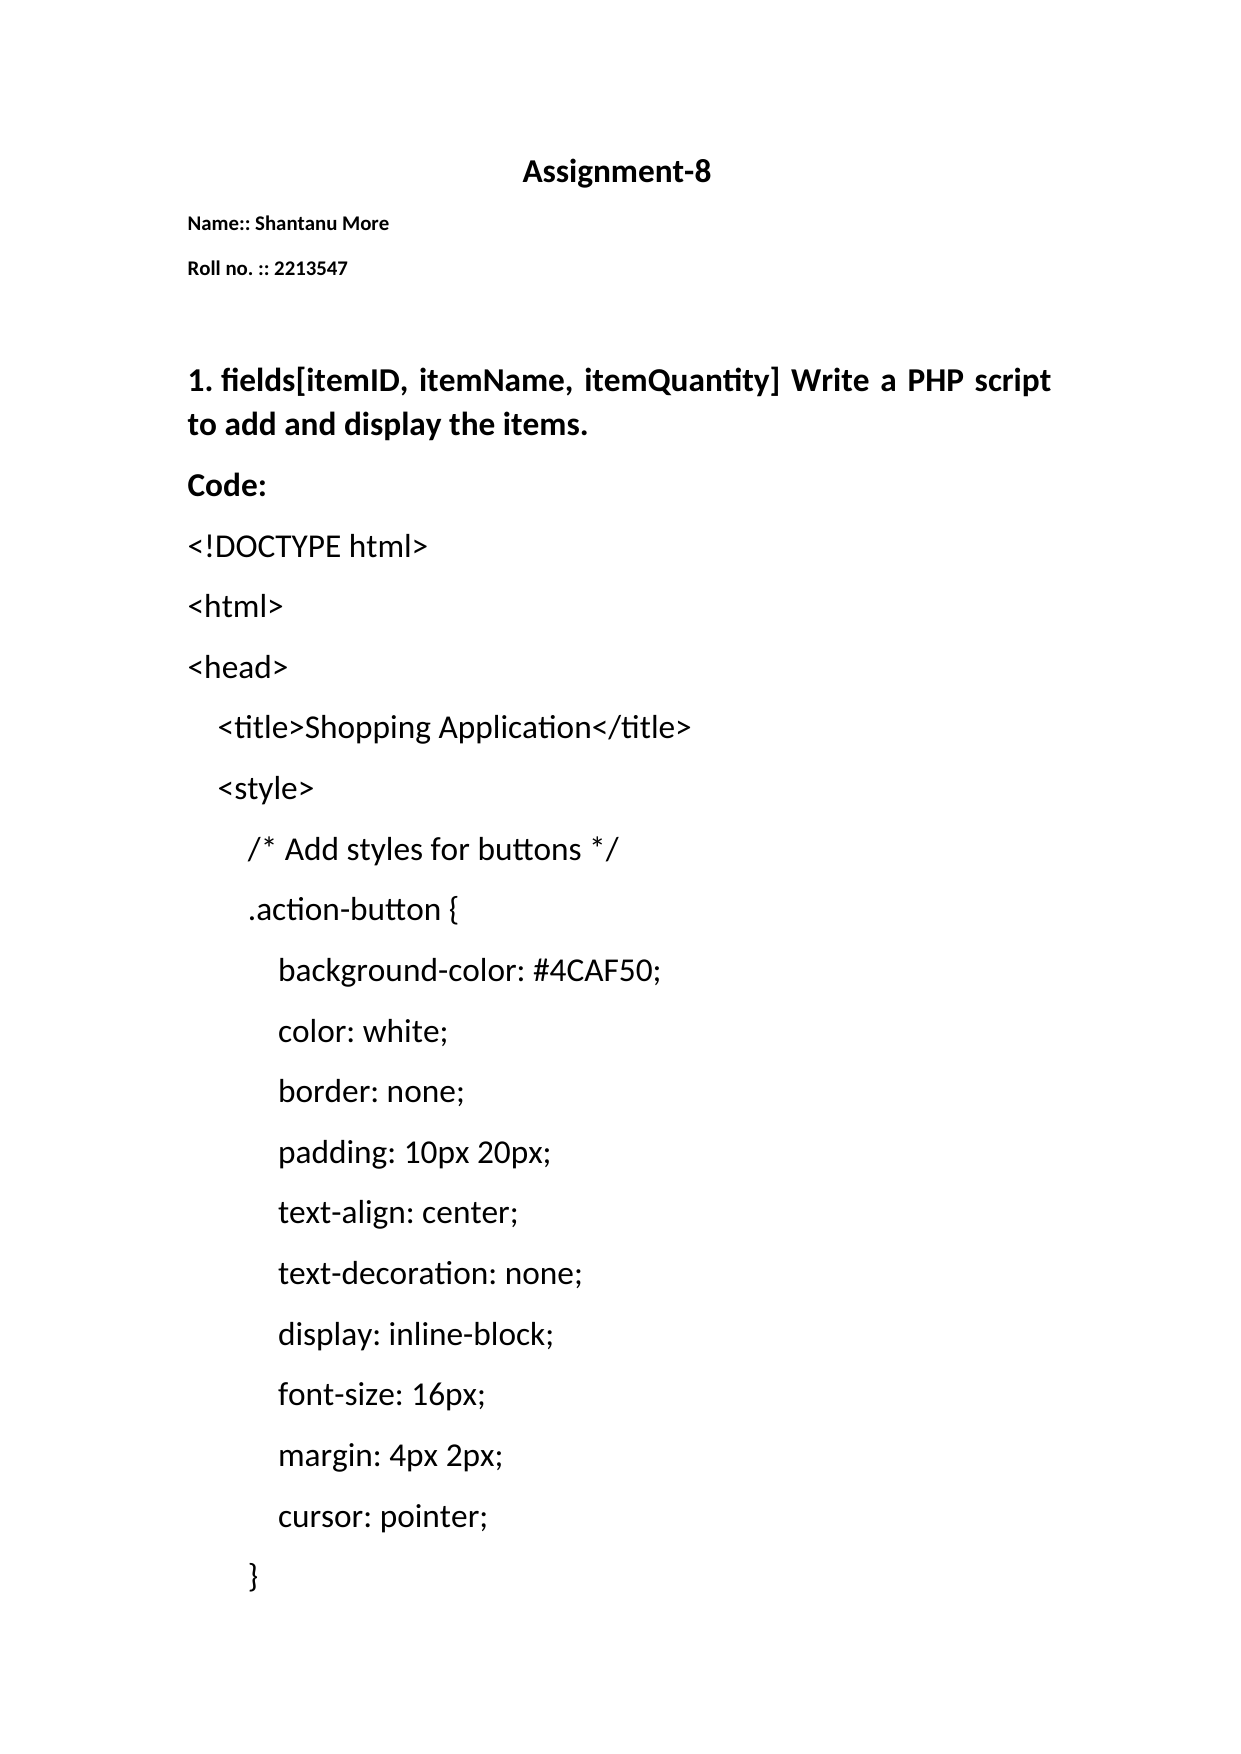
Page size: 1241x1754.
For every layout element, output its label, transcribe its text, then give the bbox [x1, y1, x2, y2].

text <style> [187, 767, 1053, 808]
text /* Add styles for buttons */ [187, 828, 1053, 868]
list fields[itemID, itemName, itemQuantity] Write a PHP script to add and display the items. [187, 359, 1053, 444]
text cursor: pointer; [187, 1494, 1053, 1535]
text <html> [187, 585, 1053, 626]
text text-decoration: none; [187, 1252, 1053, 1293]
text text-align: center; [187, 1191, 1053, 1232]
text <title>Shopping Application</title> [187, 706, 1053, 747]
text Roll no. :: 2213547 [187, 255, 1053, 280]
text Code: [187, 464, 1053, 505]
text color: white; [187, 1009, 1053, 1050]
text <!DOCTYPE html> [187, 524, 1053, 565]
text display: inline-block; [187, 1313, 1053, 1353]
text Name:: Shantanu More [187, 211, 1053, 236]
text <head> [187, 646, 1053, 687]
text .action-button { [187, 888, 1053, 929]
text background-color: #4CAF50; [187, 949, 1053, 990]
text padding: 10px 20px; [187, 1131, 1053, 1172]
text } [187, 1555, 1053, 1596]
text font-size: 16px; [187, 1373, 1053, 1414]
text margin: 4px 2px; [187, 1434, 1053, 1475]
text border: none; [187, 1070, 1053, 1111]
text Assignment-8 [187, 150, 1053, 191]
